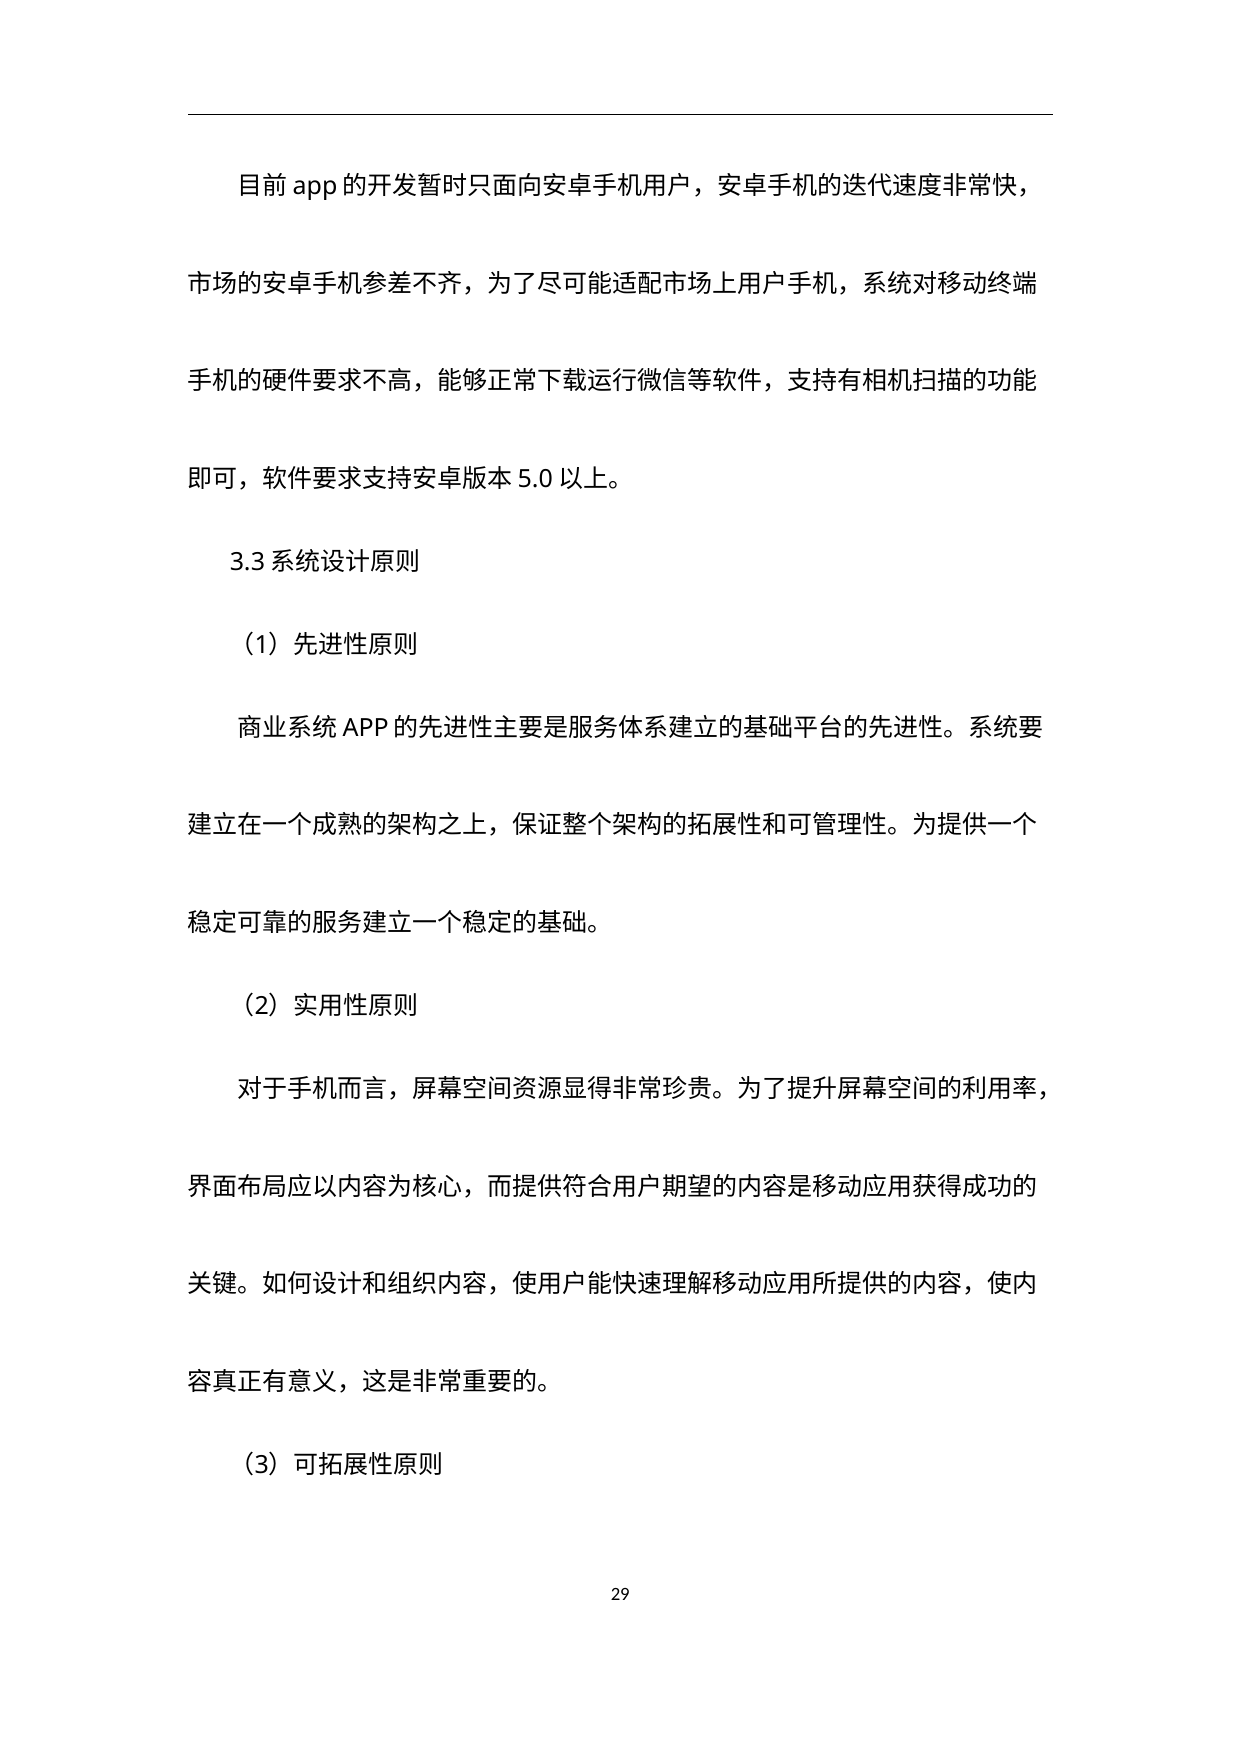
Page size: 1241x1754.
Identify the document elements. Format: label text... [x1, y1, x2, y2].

text 3.3系统设计原则 [229, 527, 1053, 592]
text 目前app的开发暂时只面向安卓手机用户，安卓手机的迭代速度非常快，市场的安卓手机参差不齐，为了尽可能适配市场上用户手机，系统对移动终端手机的硬件要求不高，能够正常下载运行微信等软件，支持有相机扫描的功能即可，软件要求支持安卓版本5.0以上。 [187, 151, 1053, 509]
text （2）实用性原则 [229, 971, 1053, 1036]
text 商业系统APP的先进性主要是服务体系建立的基础平台的先进性。系统要建立在一个成熟的架构之上，保证整个架构的拓展性和可管理性。为提供一个稳定可靠的服务建立一个稳定的基础。 [187, 693, 1053, 953]
text （3）可拓展性原则 [229, 1430, 1053, 1495]
text （1）先进性原则 [229, 610, 1053, 675]
text 对于手机而言，屏幕空间资源显得非常珍贵。为了提升屏幕空间的利用率，界面布局应以内容为核心，而提供符合用户期望的内容是移动应用获得成功的关键。如何设计和组织内容，使用户能快速理解移动应用所提供的内容，使内容真正有意义，这是非常重要的。 [187, 1054, 1053, 1412]
